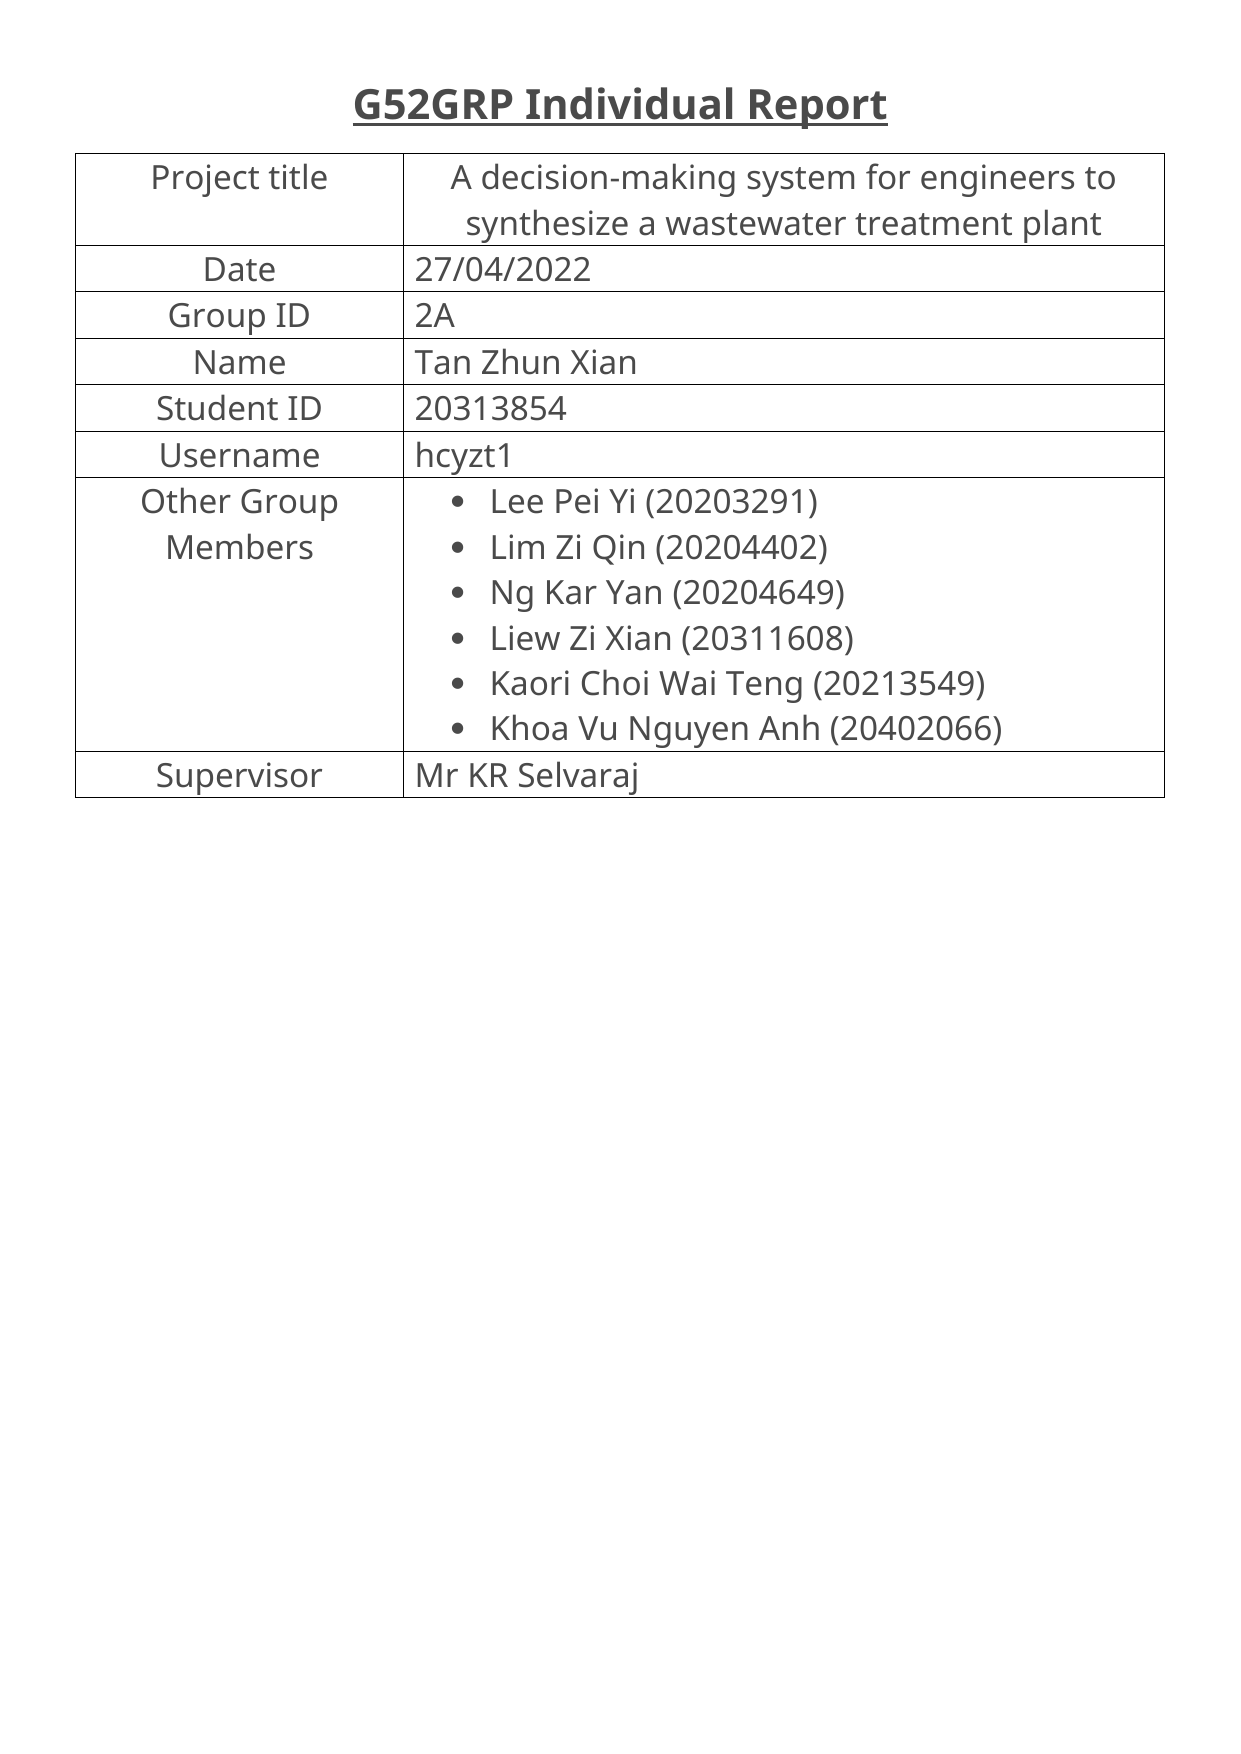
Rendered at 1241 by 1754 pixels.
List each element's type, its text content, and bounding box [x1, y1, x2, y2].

table_cell Date [76, 246, 403, 291]
text G52GRP Individual Report [75, 75, 1165, 132]
table_cell 20313854 [404, 385, 1164, 431]
table_cell Tan Zhun Xian [404, 339, 1164, 384]
table_cell hcyzt1 [404, 432, 1164, 477]
table_cell 2A [404, 292, 1164, 338]
table_cell Group ID [76, 292, 403, 338]
table_cell 27/04/2022 [404, 246, 1164, 291]
table_header Project title [76, 154, 403, 245]
table_cell Student ID [76, 385, 403, 431]
table_cell Name [76, 339, 403, 384]
table_cell Supervisor [76, 752, 403, 797]
table_cell Mr KR Selvaraj [404, 752, 1164, 797]
table_header A decision-making system for engineers to synthesize a wastewater treatment plant [404, 154, 1164, 245]
table_cell Other Group Members [76, 478, 403, 751]
table_cell Lee Pei Yi (20203291) Lim Zi Qin (20204402) Ng Kar Yan (20204649) Liew Zi Xian (20311608) Kaori Choi Wai Teng (20213549) Khoa Vu Nguyen Anh (20402066) [404, 478, 1164, 751]
table_cell Username [76, 432, 403, 477]
